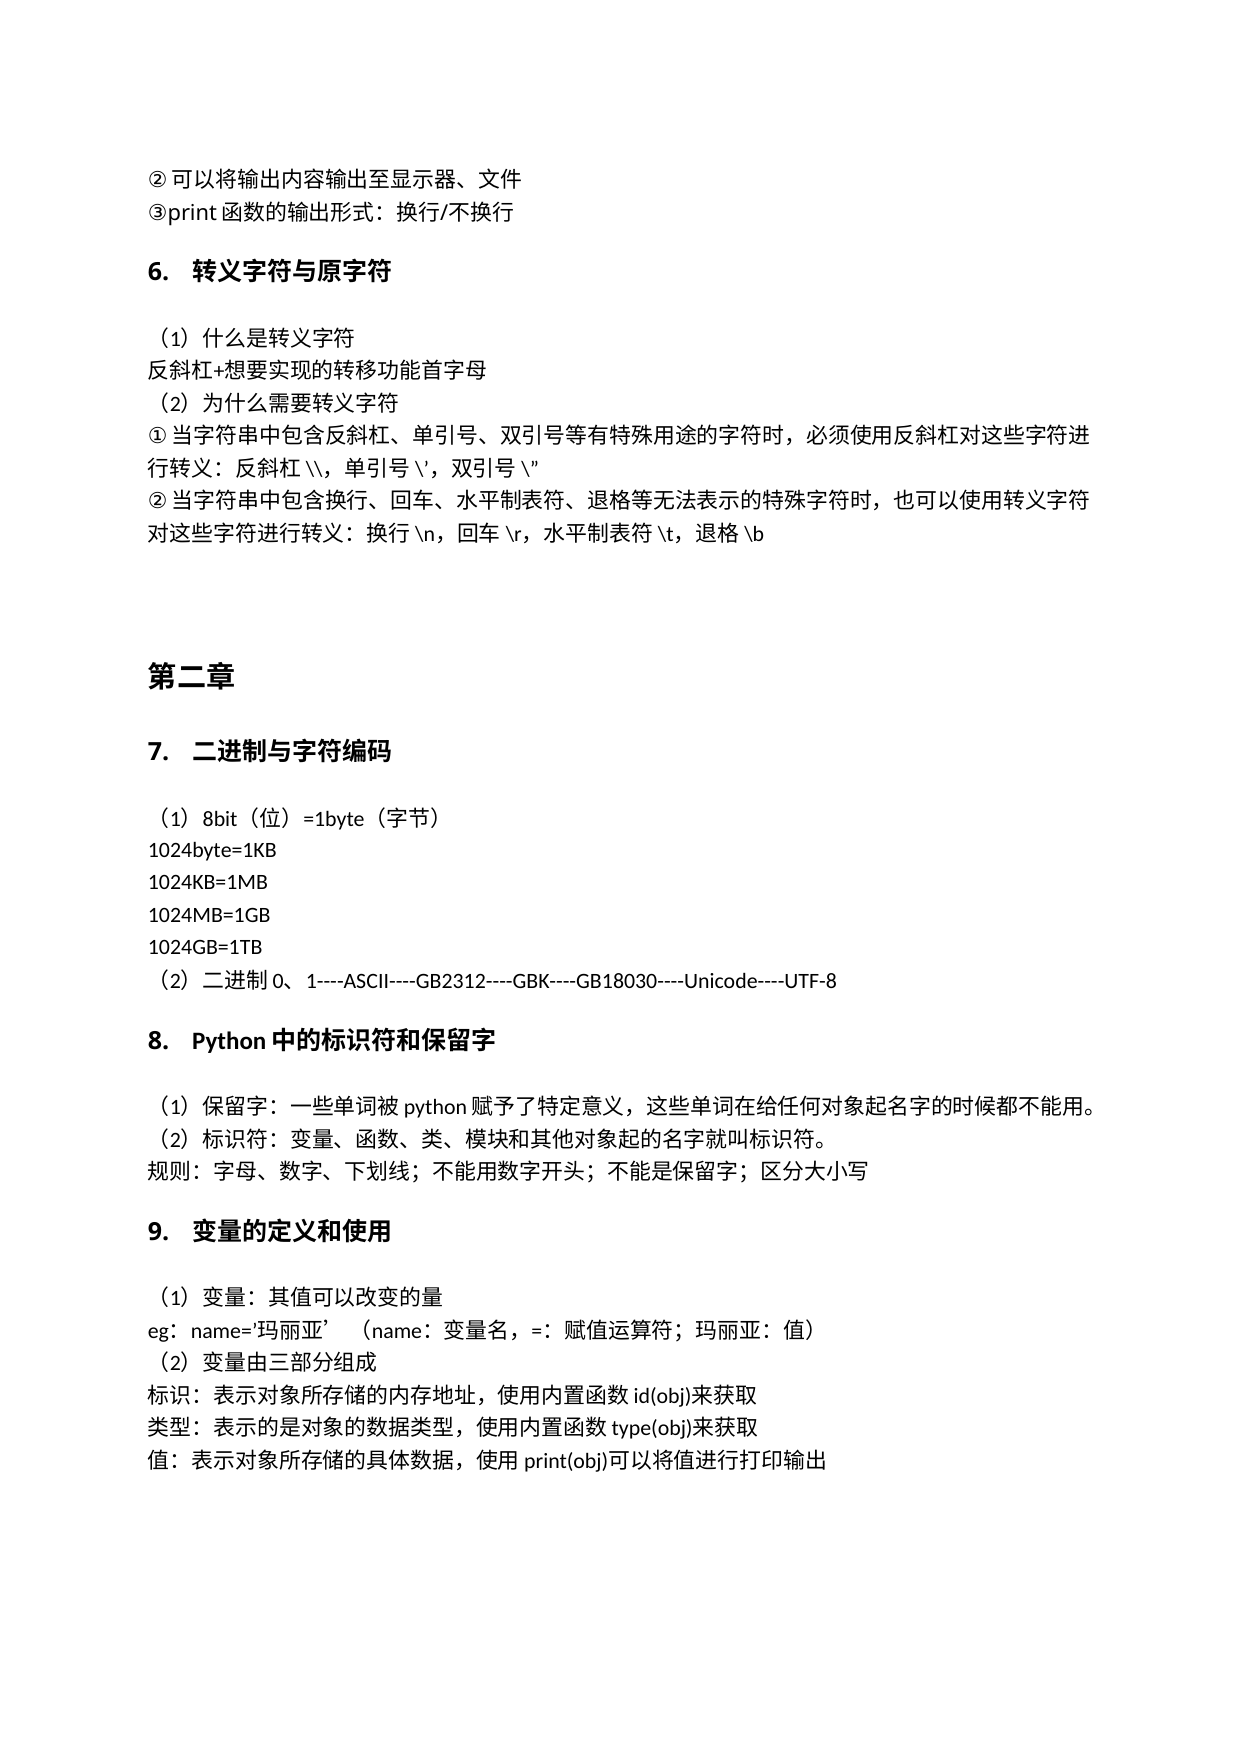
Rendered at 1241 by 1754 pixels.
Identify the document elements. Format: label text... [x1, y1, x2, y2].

list 变量：其值可以改变的量 [148, 1280, 1093, 1312]
text （1）8bit（位）=1byte（字节） [148, 800, 1093, 833]
list ③print函数的输出形式：换行/不换行 [148, 194, 1093, 227]
list 标识：表示对象所存储的内存地址，使用内置函数id(obj)来获取 [148, 1377, 1093, 1410]
list ①当字符串中包含反斜杠、单引号、双引号等有特殊用途的字符时，必须使用反斜杠对这些字符进行转义：反斜杠 \\，单引号 \’，双引号 \” [148, 418, 1093, 483]
list 反斜杠+想要实现的转移功能首字母 [148, 353, 1093, 386]
subtitle 转义字符与原字符 [148, 237, 1093, 302]
list ②可以将输出内容输出至显示器、文件 [148, 162, 1093, 194]
text 1024MB=1GB [148, 898, 1093, 930]
list 为什么需要转义字符 [148, 386, 1093, 418]
subtitle 第二章 [148, 642, 1093, 707]
list 标识符：变量、函数、类、模块和其他对象起的名字就叫标识符。 [148, 1121, 1093, 1154]
list 类型：表示的是对象的数据类型，使用内置函数type(obj)来获取 [148, 1410, 1093, 1442]
text 1024byte=1KB [148, 833, 1093, 865]
text 1024GB=1TB [148, 930, 1093, 963]
list eg：name=’玛丽亚’ （name：变量名，=：赋值运算符；玛丽亚：值） [148, 1312, 1093, 1345]
subtitle 二进制与字符编码 [148, 717, 1093, 782]
list 值：表示对象所存储的具体数据，使用print(obj)可以将值进行打印输出 [148, 1442, 1093, 1475]
text 1024KB=1MB [148, 865, 1093, 898]
subtitle 变量的定义和使用 [148, 1197, 1093, 1262]
list 保留字：一些单词被python赋予了特定意义，这些单词在给任何对象起名字的时候都不能用。 [148, 1089, 1093, 1121]
list ②当字符串中包含换行、回车、水平制表符、退格等无法表示的特殊字符时，也可以使用转义字符对这些字符进行转义：换行 \n，回车 \r，水平制表符 \t，退格 \b [148, 483, 1093, 548]
text （2）二进制0、1----ASCII----GB2312----GBK----GB18030----Unicode----UTF-8 [148, 963, 1093, 995]
list 变量由三部分组成 [148, 1345, 1093, 1377]
list 规则：字母、数字、下划线；不能用数字开头；不能是保留字；区分大小写 [148, 1154, 1093, 1186]
subtitle Python中的标识符和保留字 [148, 1006, 1093, 1071]
list 什么是转义字符 [148, 321, 1093, 353]
